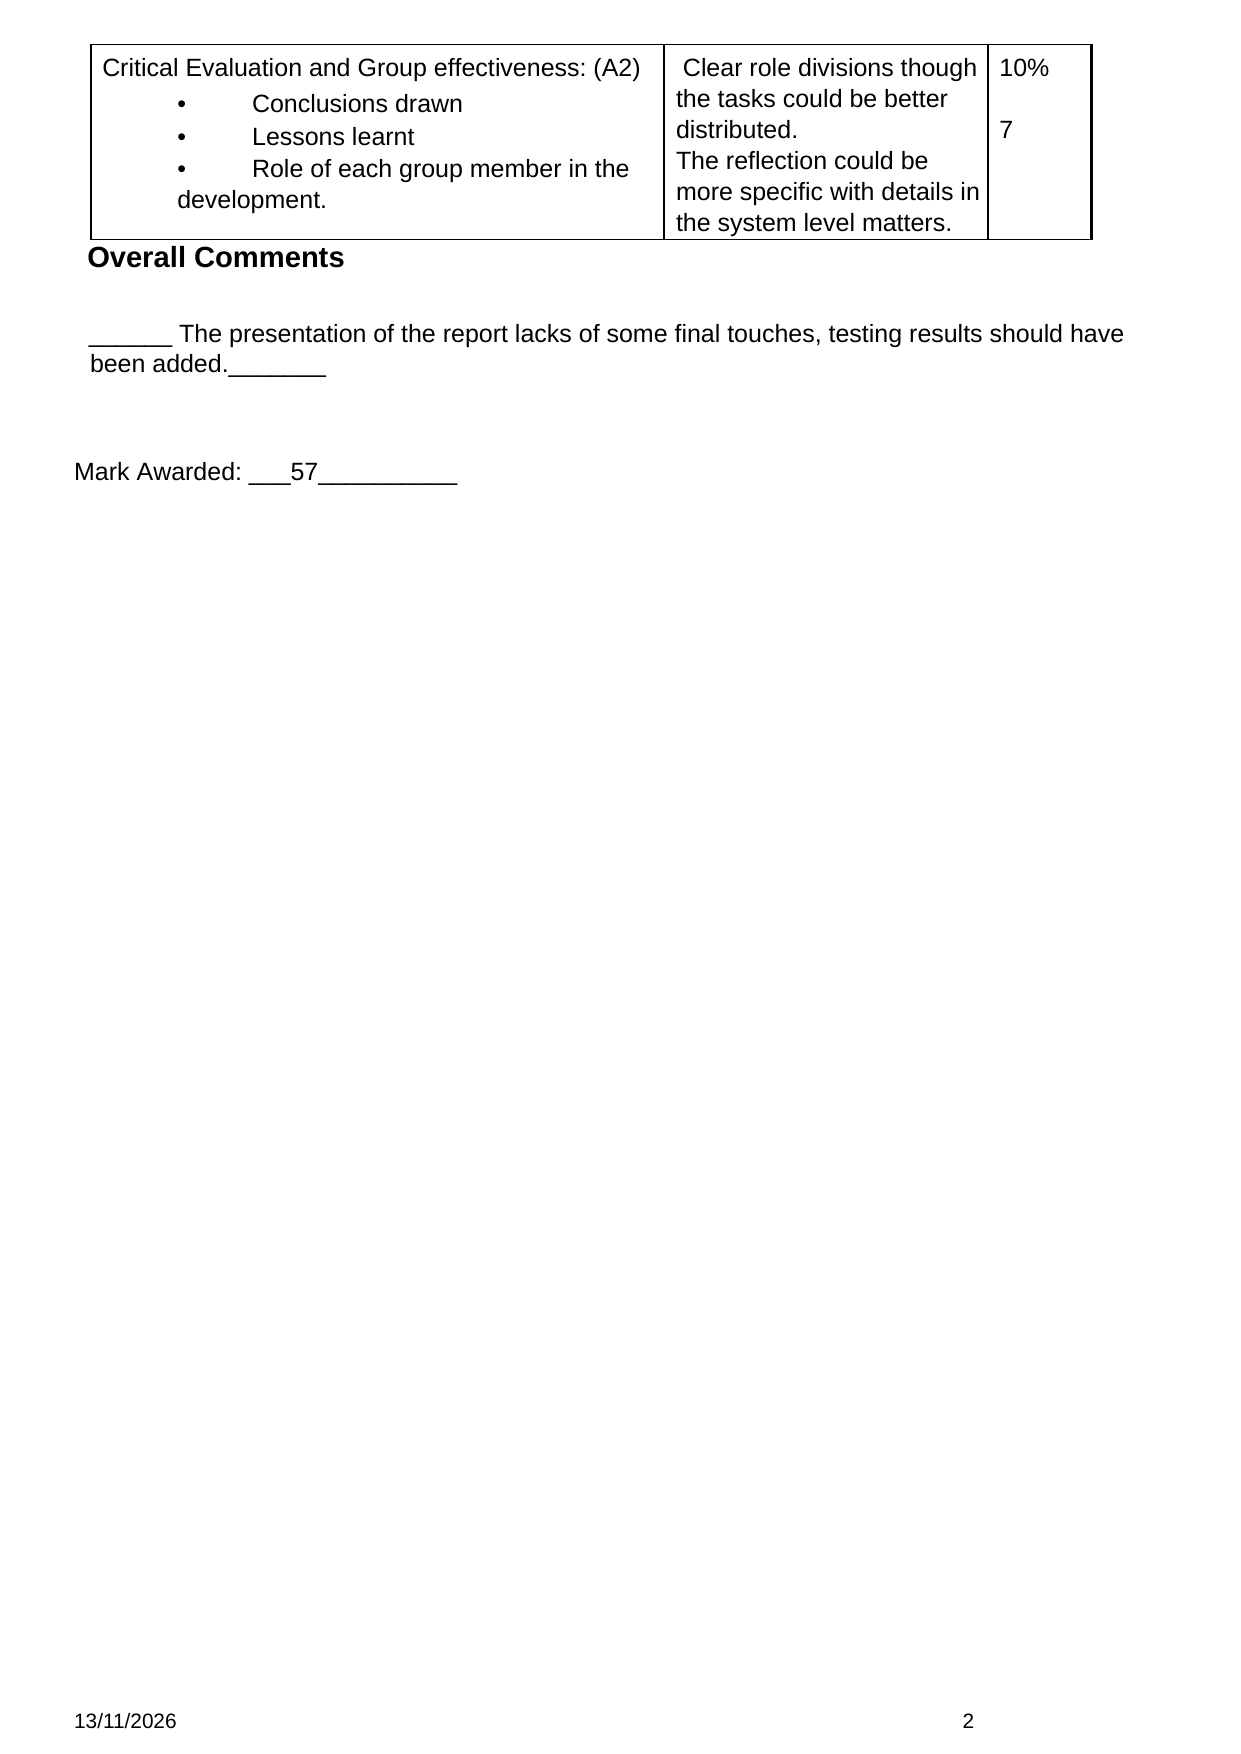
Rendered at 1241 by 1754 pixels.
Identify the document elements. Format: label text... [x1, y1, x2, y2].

text Overall Comments [87, 239, 1152, 273]
table_cell Critical Evaluation and Group effectiveness: (A2) Conclusions drawn Lessons learnt Role of each group member in the development. [92, 45, 663, 238]
table_cell 10% 7 [989, 45, 1090, 238]
text ______ The presentation of the report lacks of some final touches, testing results should have been added._______ [89, 319, 1152, 378]
text Mark Awarded: ___57__________ [74, 457, 1152, 485]
table_cell Clear role divisions though the tasks could be better distributed. The reflection could be more specific with details in the system level matters. [665, 45, 987, 238]
